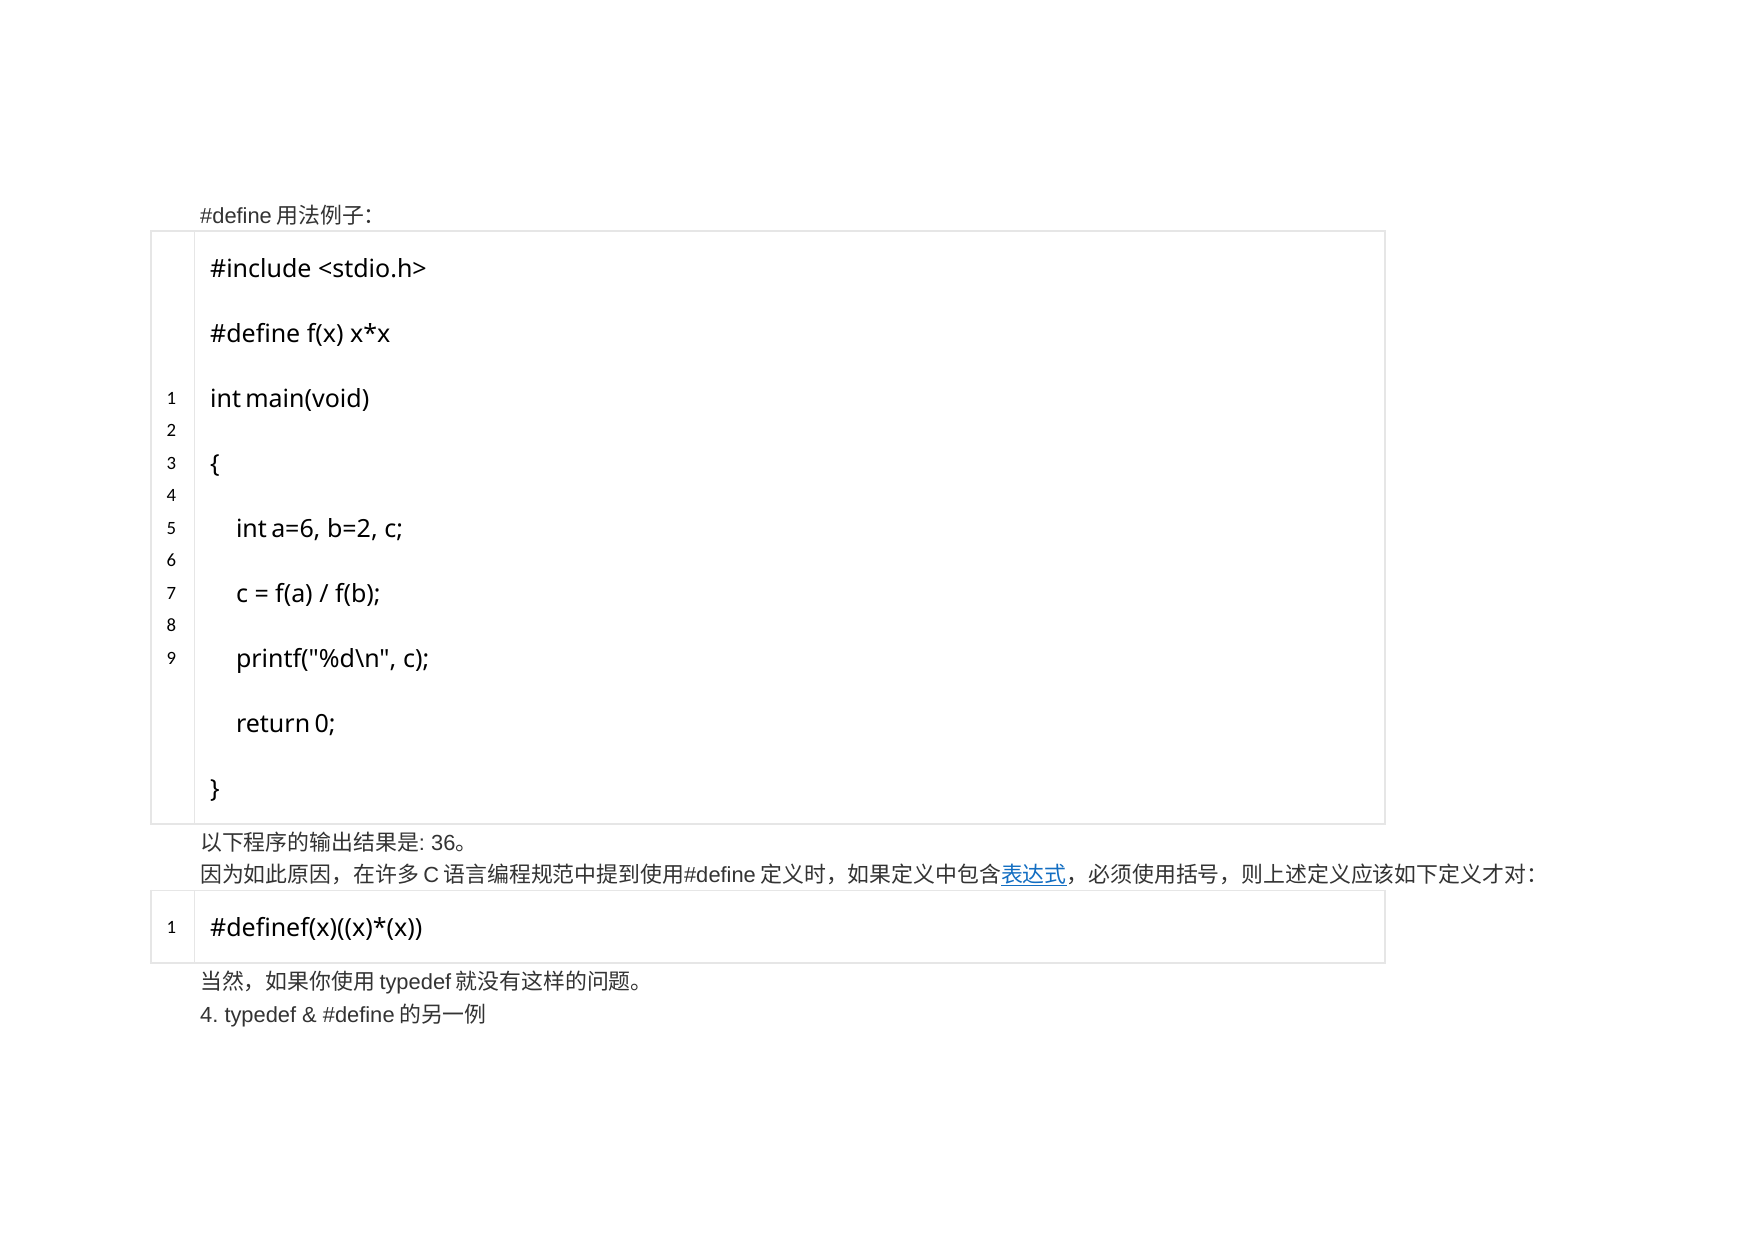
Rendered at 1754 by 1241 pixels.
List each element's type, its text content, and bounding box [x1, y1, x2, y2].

table_header #include <stdio.h> #define f(x) x*x int main(void) { int a=6, b=2, c; c = f(a) / f(b); printf("%d\n", c); return 0; } [195, 232, 1384, 823]
text 4. typedef & #define的另一例 [150, 996, 1604, 1029]
table_header #definef(x)((x)*(x)) [195, 891, 1384, 962]
text #define用法例子： [150, 198, 1604, 230]
table_header 1 2 3 4 5 6 7 8 9 [152, 232, 194, 823]
text 当然，如果你使用typedef就没有这样的问题。 [150, 964, 1604, 996]
text 以下程序的输出结果是: 36。 [150, 824, 1604, 857]
table_header 1 [152, 891, 194, 962]
text 因为如此原因，在许多C语言编程规范中提到使用#define定义时，如果定义中包含表达式，必须使用括号，则上述定义应该如下定义才对： [150, 857, 1604, 889]
